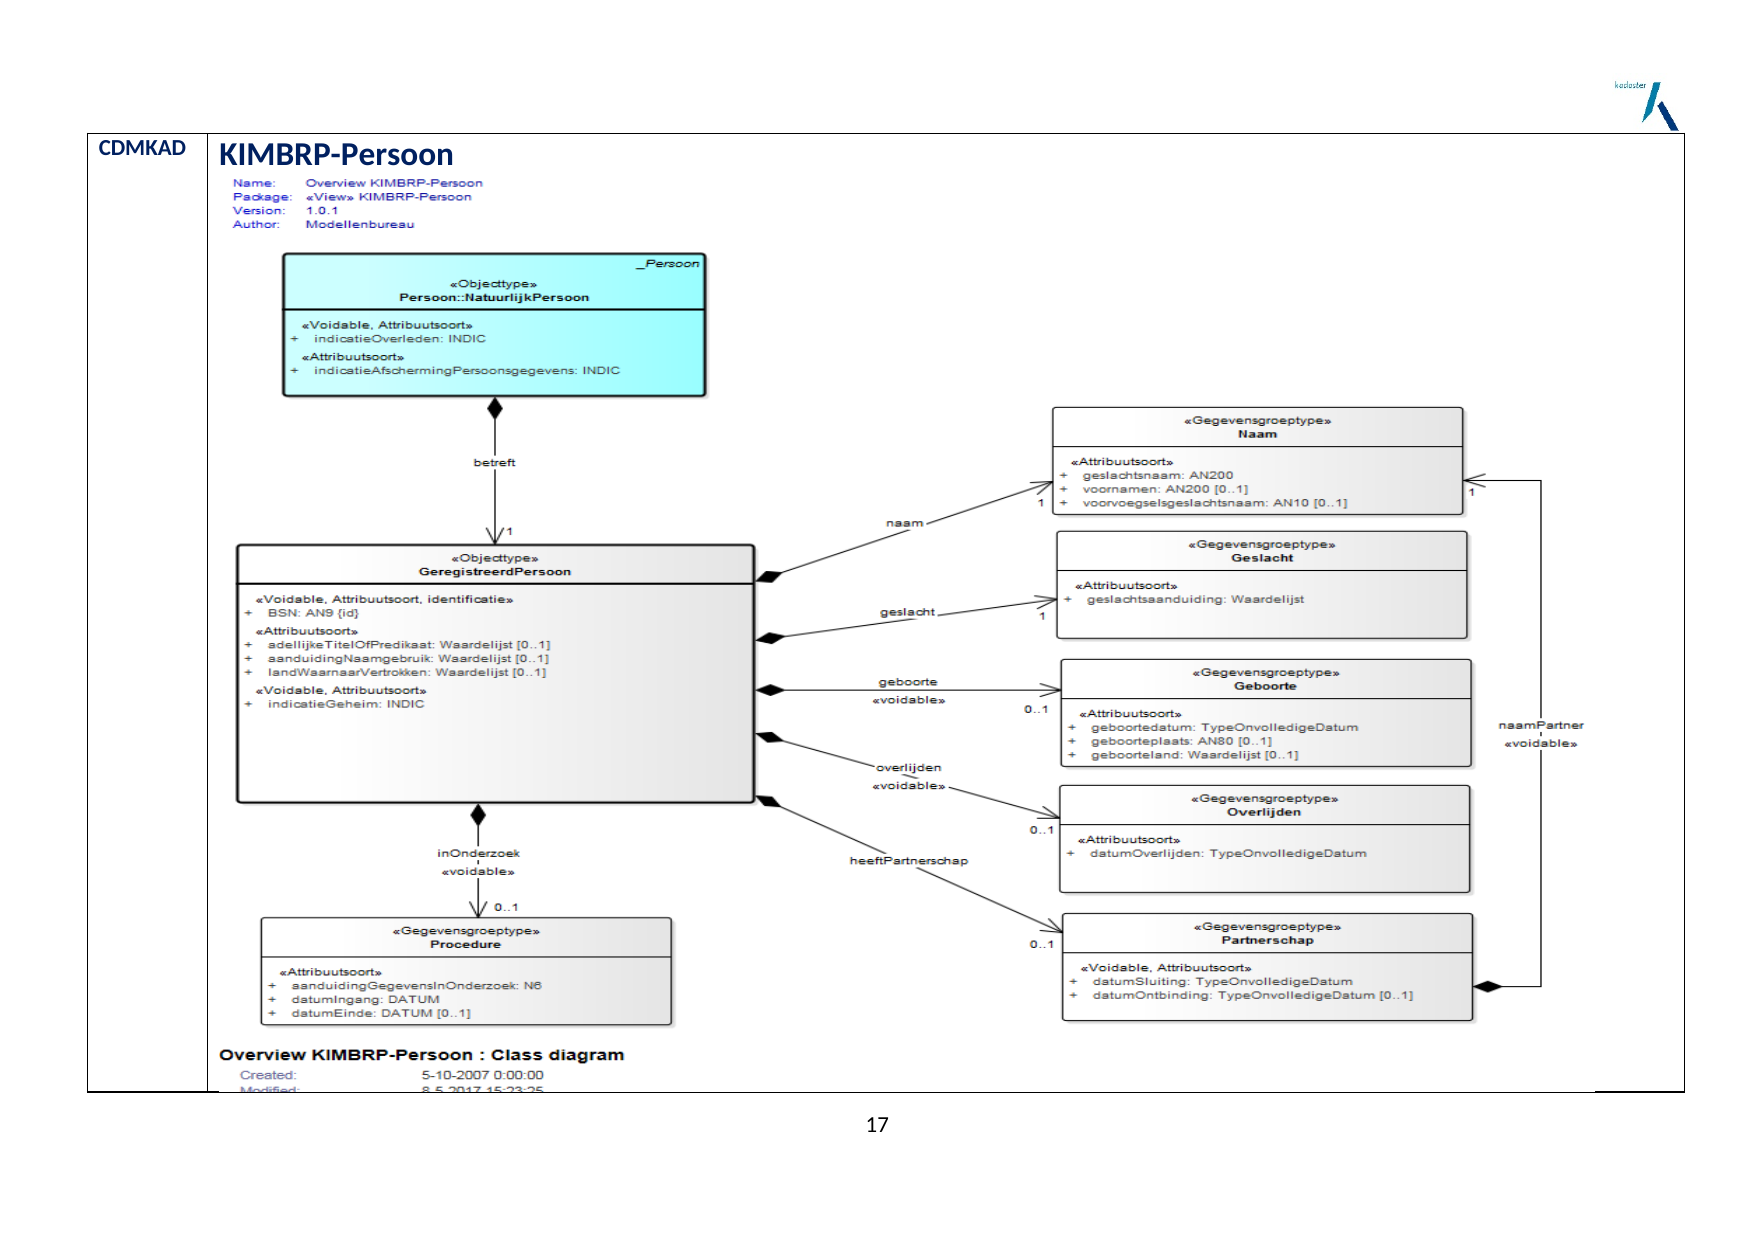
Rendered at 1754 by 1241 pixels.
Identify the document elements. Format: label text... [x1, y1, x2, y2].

table_cell KIMBRP-Persoon [208, 134, 1684, 1091]
picture [219, 174, 1595, 1092]
picture [1611, 73, 1679, 133]
table_cell CDMKAD [88, 134, 207, 1091]
